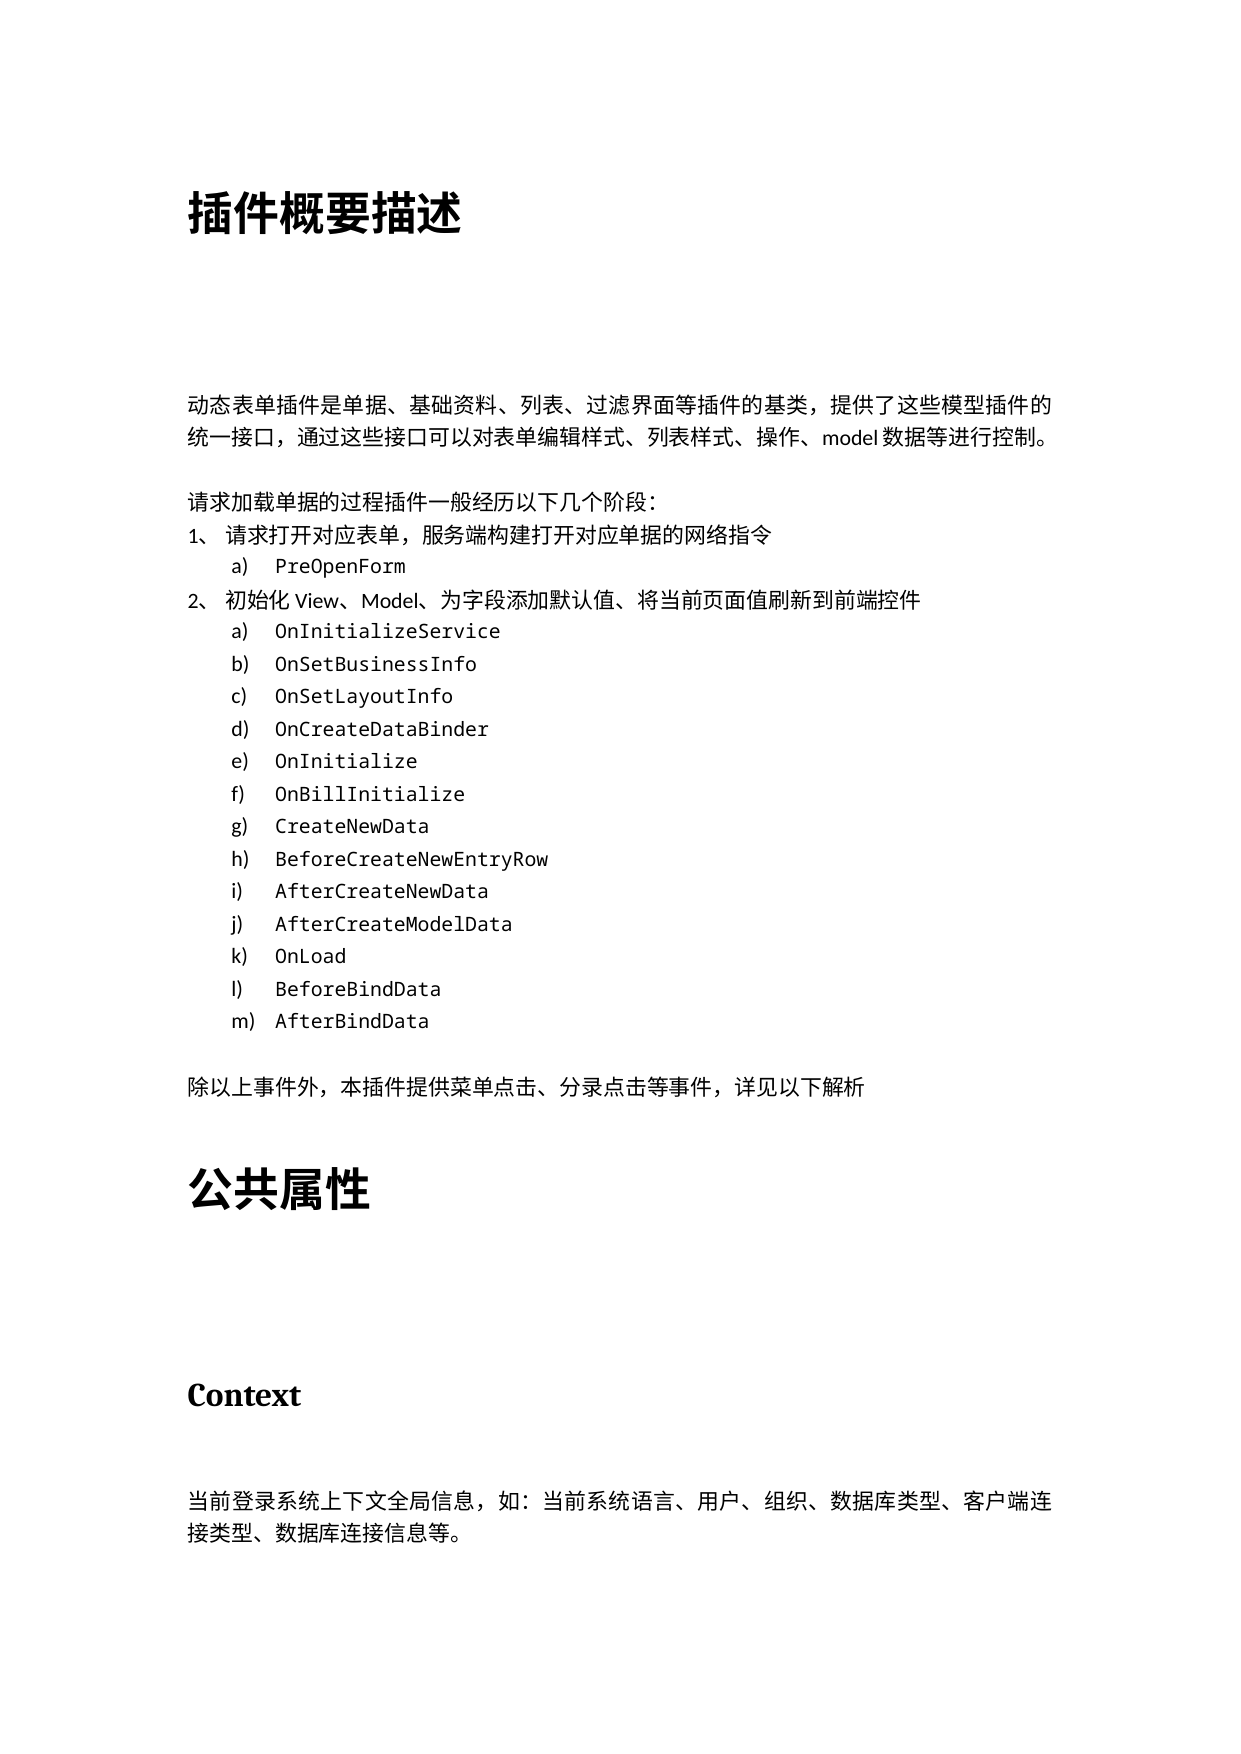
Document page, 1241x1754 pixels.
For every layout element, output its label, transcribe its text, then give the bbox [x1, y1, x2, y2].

subtitle 插件概要描述 [187, 162, 1053, 259]
text 动态表单插件是单据、基础资料、列表、过滤界面等插件的基类，提供了这些模型插件的统一接口，通过这些接口可以对表单编辑样式、列表样式、操作、model数据等进行控制。 [187, 387, 1053, 452]
list OnCreateDataBinder [231, 712, 1053, 745]
list OnInitialize [231, 745, 1053, 777]
list 初始化View、Model、为字段添加默认值、将当前页面值刷新到前端控件 [187, 582, 1053, 615]
list CreateNewData [231, 810, 1053, 842]
list OnSetBusinessInfo [231, 647, 1053, 680]
subtitle 公共属性 [187, 1138, 1053, 1235]
list PreOpenForm [231, 550, 1053, 582]
list AfterCreateNewData [231, 875, 1053, 907]
list OnLoad [231, 940, 1053, 972]
list BeforeBindData [231, 972, 1053, 1005]
subtitle Context [187, 1363, 1053, 1428]
list 请求打开对应表单，服务端构建打开对应单据的网络指令 [187, 517, 1053, 550]
list AfterCreateModelData [231, 907, 1053, 940]
list OnBillInitialize [231, 777, 1053, 810]
list AfterBindData [231, 1005, 1053, 1037]
list OnInitializeService [231, 615, 1053, 647]
text 当前登录系统上下文全局信息，如：当前系统语言、用户、组织、数据库类型、客户端连接类型、数据库连接信息等。 [187, 1483, 1053, 1548]
list BeforeCreateNewEntryRow [231, 842, 1053, 875]
text 请求加载单据的过程插件一般经历以下几个阶段： [187, 485, 1053, 517]
list OnSetLayoutInfo [231, 680, 1053, 712]
text 除以上事件外，本插件提供菜单点击、分录点击等事件，详见以下解析 [187, 1070, 1053, 1102]
